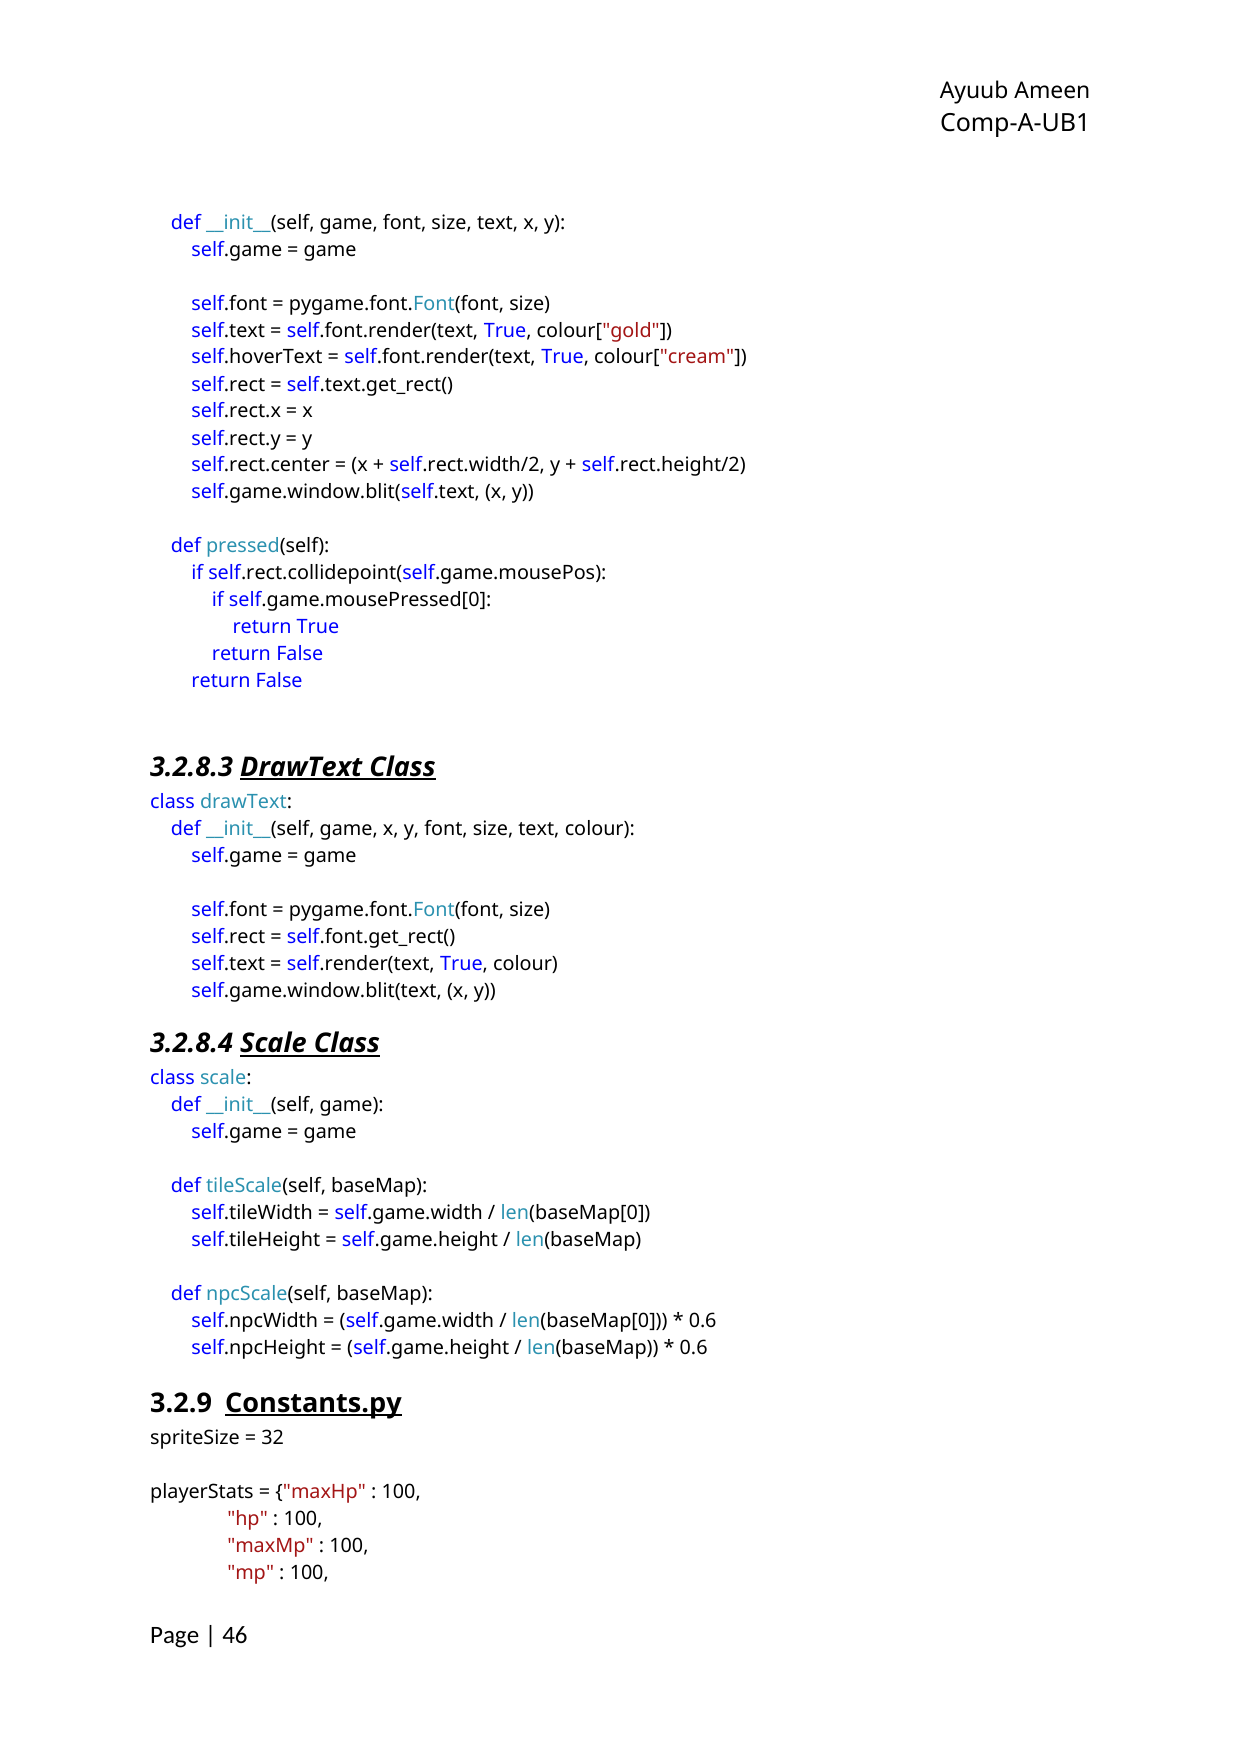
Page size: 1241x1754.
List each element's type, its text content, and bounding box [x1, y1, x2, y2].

text "mp" : 100, [150, 1558, 1090, 1585]
subtitle Scale Class [150, 1024, 1090, 1061]
text self.tileHeight = self.game.height / len(baseMap) [150, 1225, 1090, 1252]
text self.npcWidth = (self.game.width / len(baseMap[0])) * 0.6 [150, 1306, 1090, 1333]
text "maxMp" : 100, [150, 1531, 1090, 1558]
text def npcScale(self, baseMap): [150, 1279, 1090, 1306]
text self.hoverText = self.font.render(text, True, colour["cream"]) [150, 343, 1090, 370]
text return False [150, 667, 1090, 693]
text return False [150, 639, 1090, 667]
text def __init__(self, game): [150, 1091, 1090, 1117]
text if self.rect.collidepoint(self.game.mousePos): [150, 559, 1090, 586]
text self.npcHeight = (self.game.height / len(baseMap)) * 0.6 [150, 1333, 1090, 1360]
text self.game = game [150, 841, 1090, 868]
text self.font = pygame.font.Font(font, size) [150, 289, 1090, 316]
text self.game = game [150, 1117, 1090, 1144]
text self.rect = self.text.get_rect() [150, 370, 1090, 397]
text self.font = pygame.font.Font(font, size) [150, 895, 1090, 922]
text self.rect.x = x [150, 397, 1090, 424]
text if self.game.mousePressed[0]: [150, 586, 1090, 613]
text self.rect.y = y [150, 424, 1090, 451]
text return True [150, 613, 1090, 639]
text class scale: [150, 1063, 1090, 1091]
text self.game.window.blit(self.text, (x, y)) [150, 478, 1090, 505]
text self.rect.center = (x + self.rect.width/2, y + self.rect.height/2) [150, 451, 1090, 478]
text self.text = self.render(text, True, colour) [150, 949, 1090, 976]
text self.rect = self.font.get_rect() [150, 922, 1090, 949]
text def pressed(self): [150, 532, 1090, 559]
text self.tileWidth = self.game.width / len(baseMap[0]) [150, 1198, 1090, 1225]
text "hp" : 100, [150, 1504, 1090, 1531]
text self.text = self.font.render(text, True, colour["gold"]) [150, 316, 1090, 343]
text self.game = game [150, 235, 1090, 262]
text def __init__(self, game, x, y, font, size, text, colour): [150, 814, 1090, 841]
text spriteSize = 32 [150, 1423, 1090, 1450]
text self.game.window.blit(text, (x, y)) [150, 976, 1090, 1003]
subtitle DrawText Class [150, 747, 1090, 784]
subtitle Constants.py [150, 1383, 1090, 1420]
text class drawText: [150, 787, 1090, 814]
text playerStats = {"maxHp" : 100, [150, 1477, 1090, 1504]
text def __init__(self, game, font, size, text, x, y): [150, 208, 1090, 235]
text def tileScale(self, baseMap): [150, 1171, 1090, 1198]
